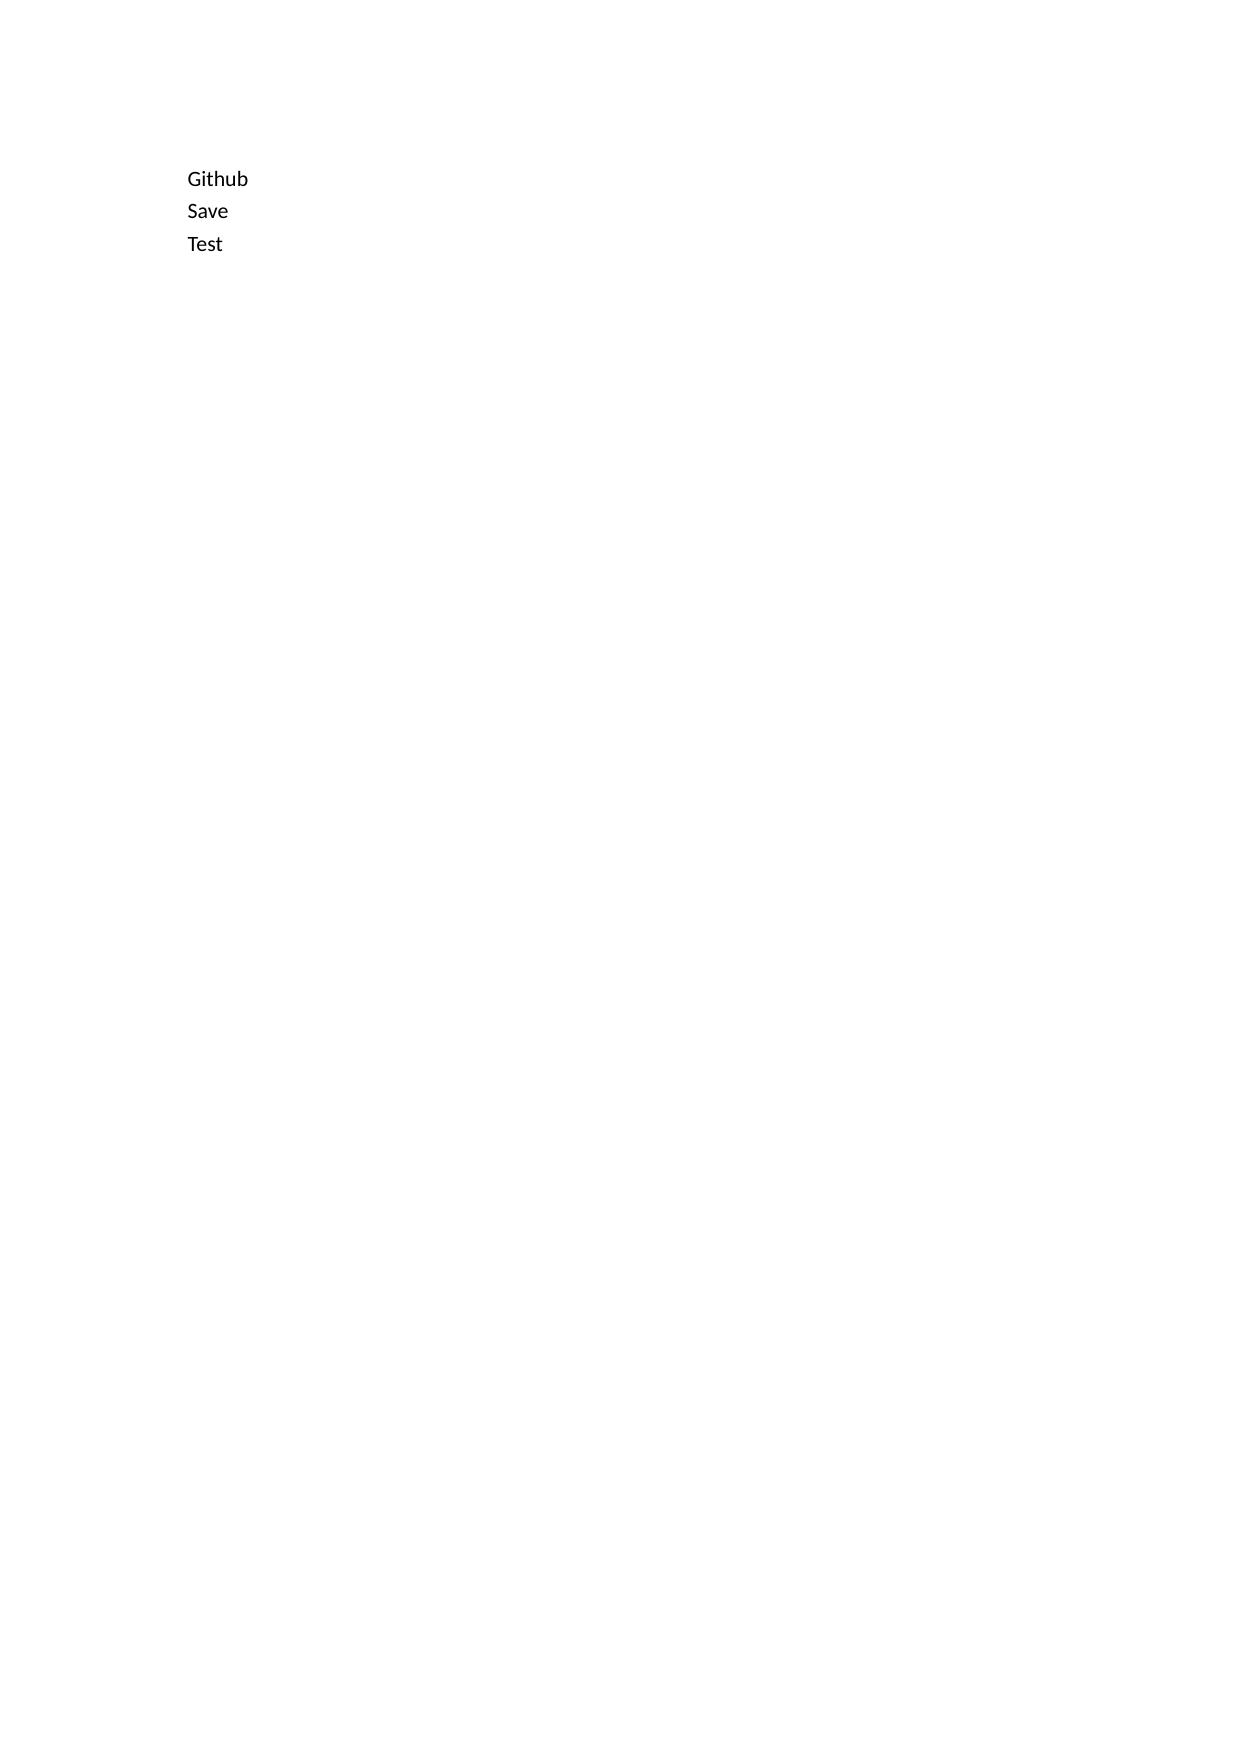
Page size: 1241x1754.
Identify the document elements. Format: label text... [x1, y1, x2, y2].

text Save [187, 194, 1053, 227]
text Github [187, 162, 1053, 194]
text Test [187, 227, 1053, 259]
